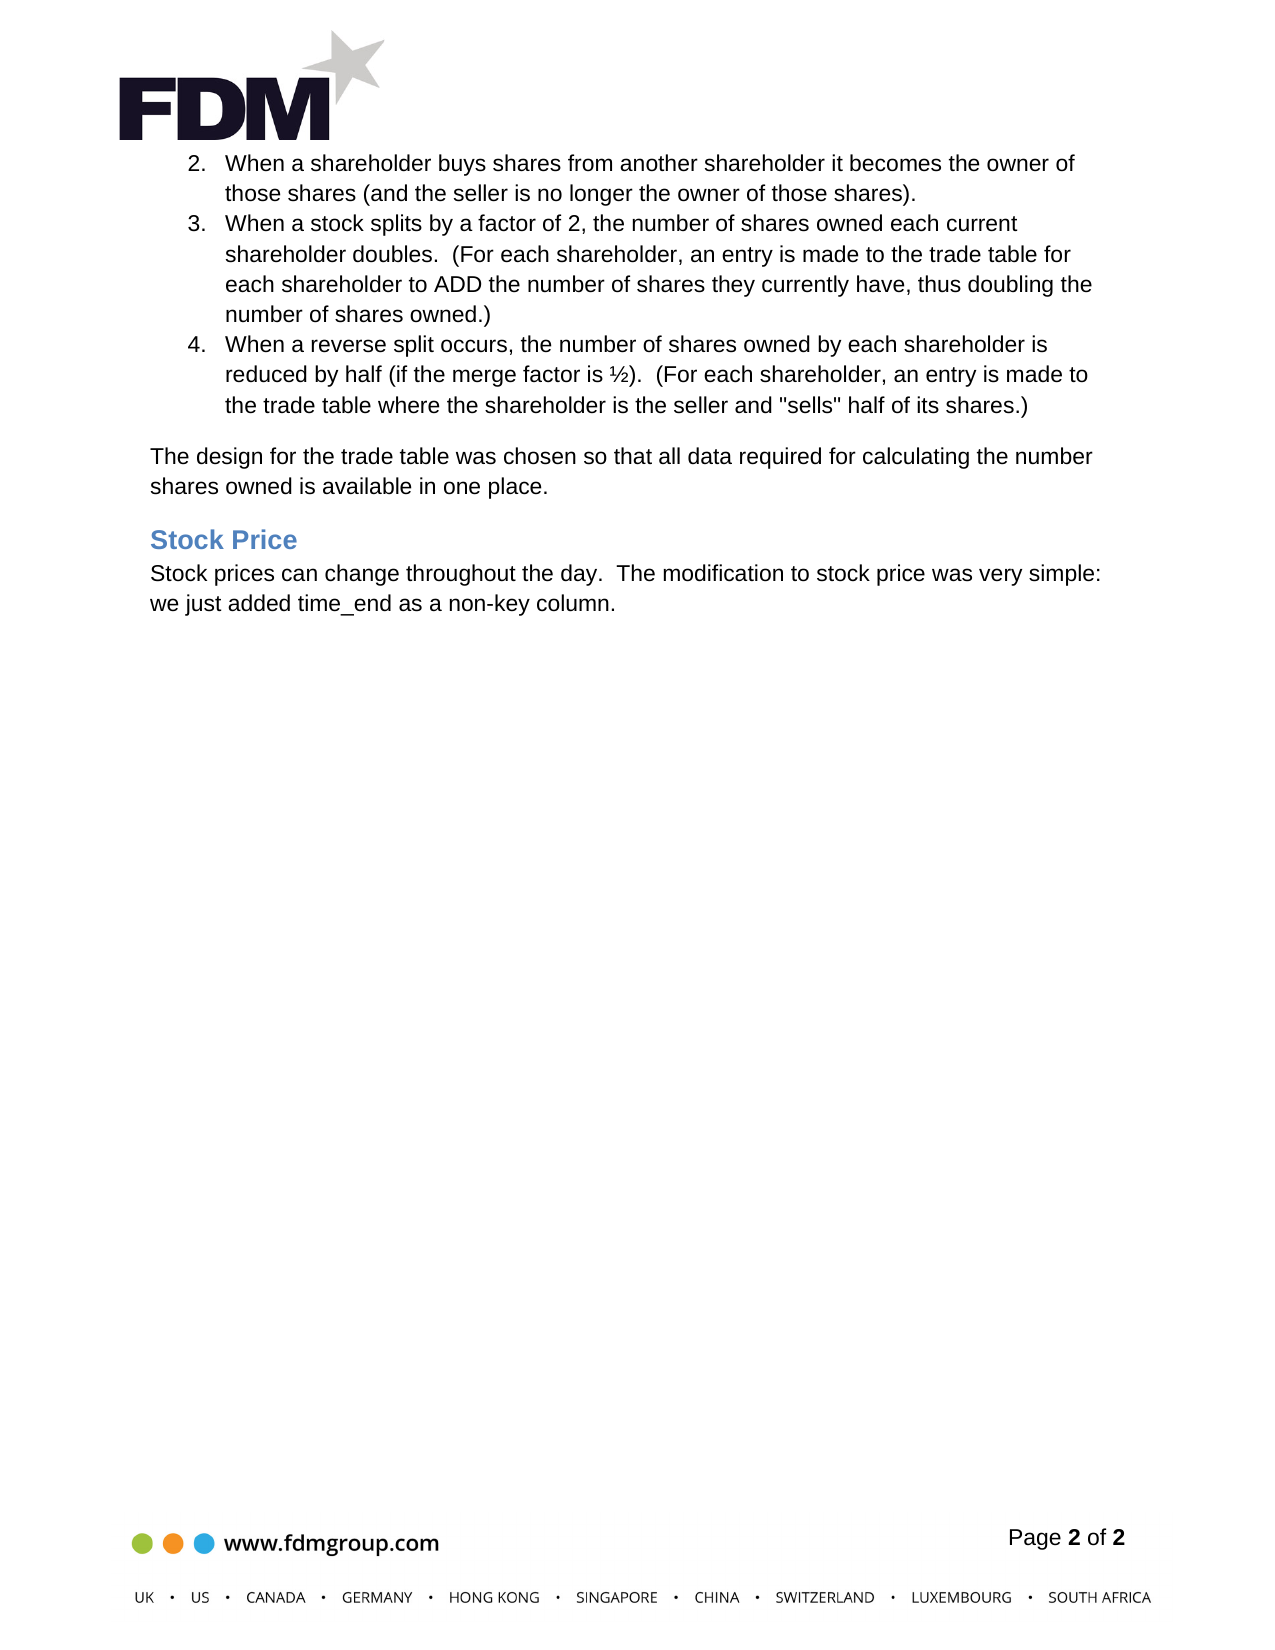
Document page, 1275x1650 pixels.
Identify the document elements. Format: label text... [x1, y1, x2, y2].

list When a stock splits by a factor of 2, the number of shares owned each current shareholder doubles. (For each shareholder, an entry is made to the trade table for each shareholder to ADD the number of shares they currently have, thus doubling the number of shares owned.) [187, 210, 1125, 327]
text The design for the trade table was chosen so that all data required for calculating the number shares owned is available in one place. [150, 443, 1125, 499]
text Stock prices can change throughout the day. The modification to stock price was very simple: we just added time_end as a non-key column. [150, 560, 1125, 616]
picture [119, 30, 385, 140]
subtitle Stock Price [150, 524, 1125, 555]
list When a shareholder buys shares from another shareholder it becomes the owner of those shares (and the seller is no longer the owner of those shares). [187, 150, 1125, 207]
picture [111, 1512, 1173, 1622]
list When a reverse split occurs, the number of shares owned by each shareholder is reduced by half (if the merge factor is ½). (For each shareholder, an entry is made to the trade table where the shareholder is the seller and "sells" half of its shares.) [187, 331, 1125, 418]
